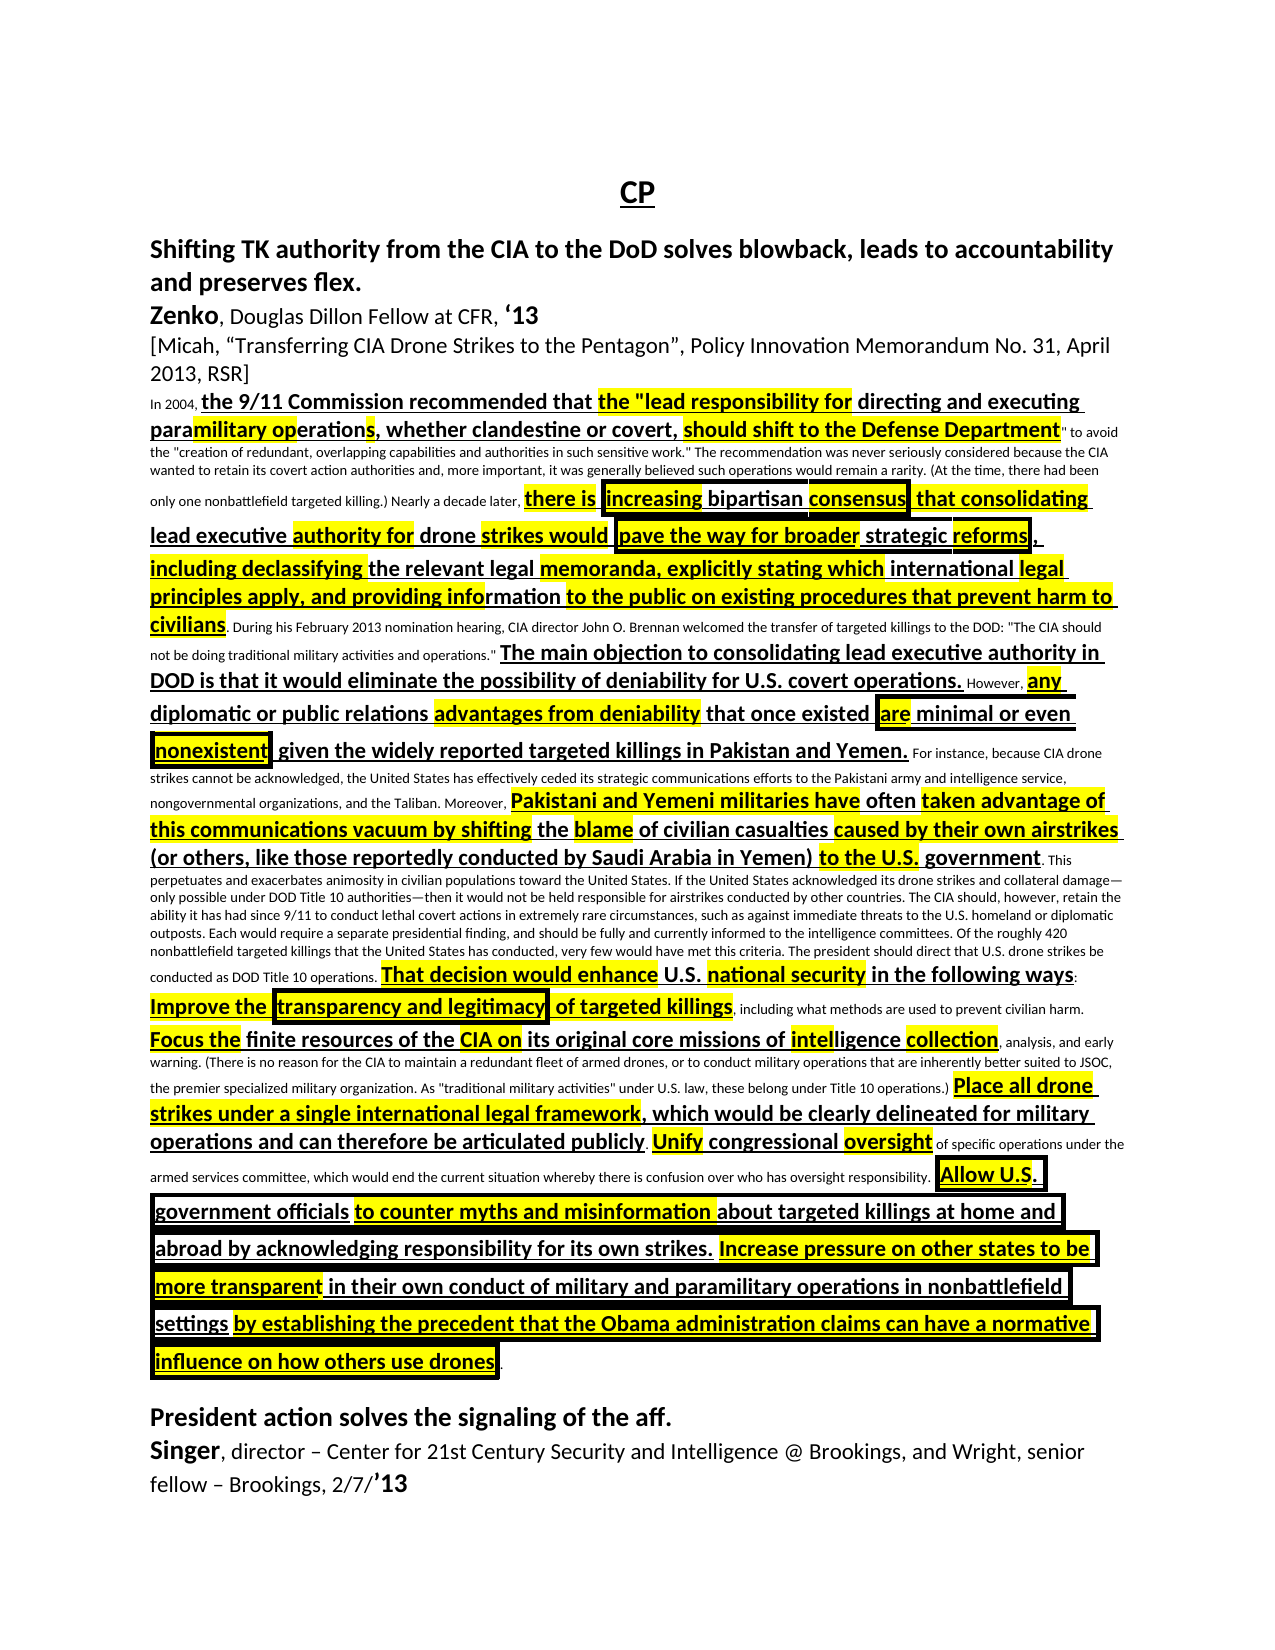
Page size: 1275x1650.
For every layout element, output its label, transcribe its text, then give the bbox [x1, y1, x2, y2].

subtitle Shifting TK authority from the CIA to the DoD solves blowback, leads to accountability and preserves flex. [150, 232, 1125, 298]
text Zenko, Douglas Dillon Fellow at CFR, ‘13 [150, 298, 1125, 331]
subtitle CP [150, 171, 1125, 212]
text [Micah, “Transferring CIA Drone Strikes to the Pentagon”, Policy Innovation Memorandum No. 31, April 2013, RSR] [150, 331, 1125, 387]
text Singer, director – Center for 21st Century Security and Intelligence @ Brookings, and Wright, senior fellow – Brookings, 2/7/’13 [150, 1433, 1125, 1499]
text In 2004, the 9/11 Commission recommended that the "lead responsibility for directing and executing paramilitary operations, whether clandestine or covert, should shift to the Defense Department" to avoid the "creation of redundant, overlapping capabilities and authorities in such sensitive work." The recommendation was never seriously considered because the CIA wanted to retain its covert action authorities and, more important, it was generally believed such operations would remain a rarity. (At the time, there had been only one nonbattlefield targeted killing.) Nearly a decade later, there is increasing bipartisan consensus that consolidating lead executive authority for drone strikes would pave the way for broader strategic reforms, including declassifying the relevant legal memoranda, explicitly stating which international legal principles apply, and providing information to the public on existing procedures that prevent harm to civilians. During his February 2013 nomination hearing, CIA director John O. Brennan welcomed the transfer of targeted killings to the DOD: "The CIA should not be doing traditional military activities and operations." The main objection to consolidating lead executive authority in DOD is that it would eliminate the possibility of deniability for U.S. covert operations. However, any diplomatic or public relations advantages from deniability that once existed are minimal or even nonexistent given the widely reported targeted killings in Pakistan and Yemen. For instance, because CIA drone strikes cannot be acknowledged, the United States has effectively ceded its strategic communications efforts to the Pakistani army and intelligence service, nongovernmental organizations, and the Taliban. Moreover, Pakistani and Yemeni militaries have often taken advantage of this communications vacuum by shifting the blame of civilian casualties caused by their own airstrikes (or others, like those reportedly conducted by Saudi Arabia in Yemen) to the U.S. government. This perpetuates and exacerbates animosity in civilian populations toward the United States. If the United States acknowledged its drone strikes and collateral damage—only possible under DOD Title 10 authorities—then it would not be held responsible for airstrikes conducted by other countries. The CIA should, however, retain the ability it has had since 9/11 to conduct lethal covert actions in extremely rare circumstances, such as against immediate threats to the U.S. homeland or diplomatic outposts. Each would require a separate presidential finding, and should be fully and currently informed to the intelligence committees. Of the roughly 420 nonbattlefield targeted killings that the United States has conducted, very few would have met this criteria. The president should direct that U.S. drone strikes be conducted as DOD Title 10 operations. That decision would enhance U.S. national security in the following ways: Improve the transparency and legitimacy of targeted killings, including what methods are used to prevent civilian harm. Focus the finite resources of the CIA on its original core missions of intelligence collection, analysis, and early warning. (There is no reason for the CIA to maintain a redundant fleet of armed drones, or to conduct military operations that are inherently better suited to JSOC, the premier specialized military organization. As "traditional military activities" under U.S. law, these belong under Title 10 operations.) Place all drone strikes under a single international legal framework, which would be clearly delineated for military operations and can therefore be articulated publicly. Unify congressional oversight of specific operations under the armed services committee, which would end the current situation whereby there is confusion over who has oversight responsibility. Allow U.S. government officials to counter myths and misinformation about targeted killings at home and abroad by acknowledging responsibility for its own strikes. Increase pressure on other states to be more transparent in their own conduct of military and paramilitary operations in nonbattlefield settings by establishing the precedent that the Obama administration claims can have a normative influence on how others use drones. [150, 387, 1125, 1379]
subtitle President action solves the signaling of the aff. [150, 1400, 1125, 1433]
